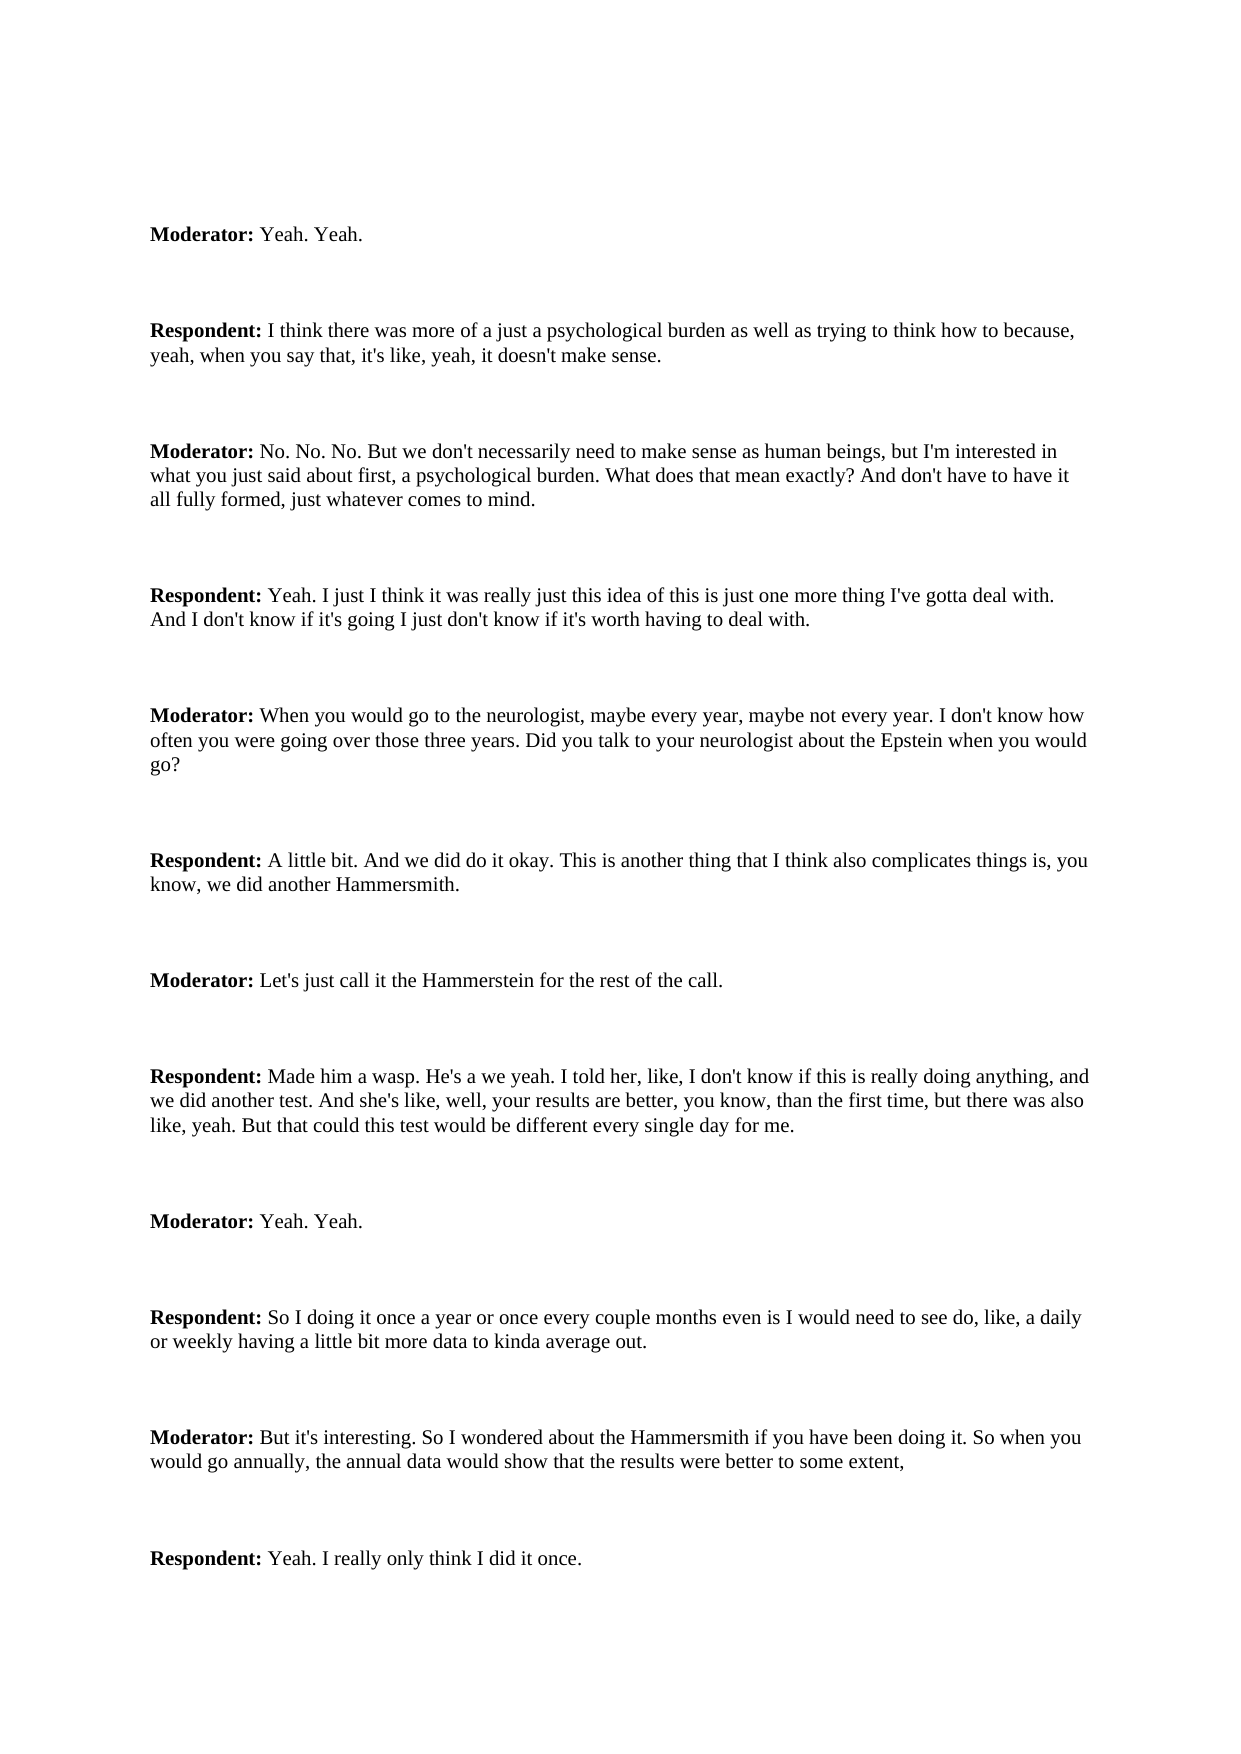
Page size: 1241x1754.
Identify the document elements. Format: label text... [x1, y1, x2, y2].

text Respondent: So I doing it once a year or once every couple months even is I would need to see do, like, a daily or weekly having a little bit more data to kinda average out. [150, 1305, 1090, 1353]
text Respondent: A little bit. And we did do it okay. This is another thing that I think also complicates things is, you know, we did another Hammersmith. [150, 848, 1090, 896]
text Respondent: Made him a wasp. He's a we yeah. I told her, like, I don't know if this is really doing anything, and we did another test. And she's like, well, your results are better, you know, than the first time, but there was also like, yeah. But that could this test would be different every single day for me. [150, 1064, 1090, 1137]
text Moderator: No. No. No. But we don't necessarily need to make sense as human beings, but I'm interested in what you just said about first, a psychological burden. What does that mean exactly? And don't have to have it all fully formed, just whatever comes to mind. [150, 439, 1090, 511]
text Respondent: I think there was more of a just a psychological burden as well as trying to think how to because, yeah, when you say that, it's like, yeah, it doesn't make sense. [150, 318, 1090, 367]
text Moderator: When you would go to the neurologist, maybe every year, maybe not every year. I don't know how often you were going over those three years. Did you talk to your neurologist about the Epstein when you would go? [150, 703, 1090, 776]
text Respondent: Yeah. I really only think I did it once. [150, 1546, 1090, 1570]
text Moderator: Yeah. Yeah. [150, 222, 1090, 246]
text Moderator: Yeah. Yeah. [150, 1209, 1090, 1233]
text Respondent: Yeah. I just I think it was really just this idea of this is just one more thing I've gotta deal with. And I don't know if it's going I just don't know if it's worth having to deal with. [150, 583, 1090, 631]
text Moderator: But it's interesting. So I wondered about the Hammersmith if you have been doing it. So when you would go annually, the annual data would show that the results were better to some extent, [150, 1425, 1090, 1473]
text Moderator: Let's just call it the Hammerstein for the rest of the call. [150, 968, 1090, 992]
